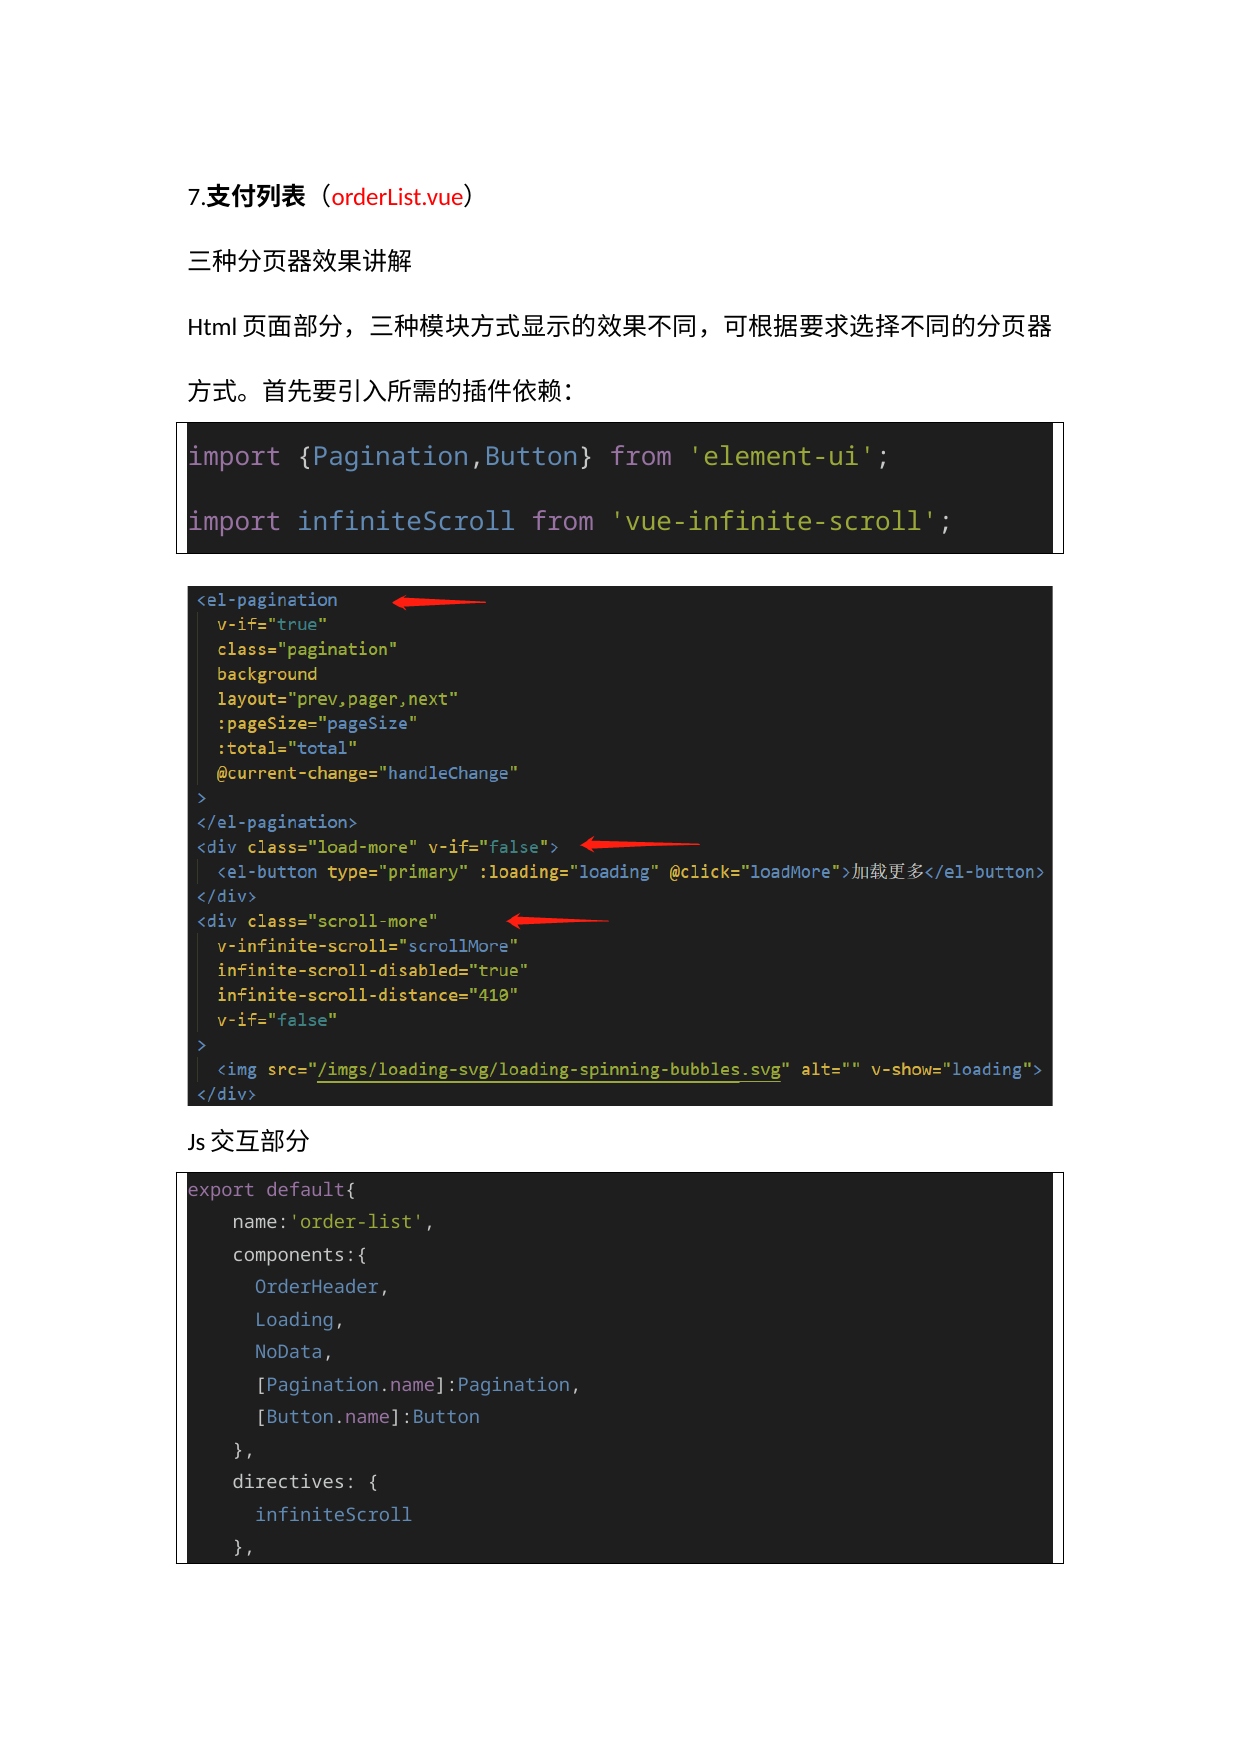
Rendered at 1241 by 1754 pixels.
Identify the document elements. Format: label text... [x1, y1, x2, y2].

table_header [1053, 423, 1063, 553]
text 三种分页器效果讲解 [187, 227, 1053, 292]
text 7.支付列表（orderList.vue） [187, 162, 1053, 227]
picture [187, 586, 1053, 1106]
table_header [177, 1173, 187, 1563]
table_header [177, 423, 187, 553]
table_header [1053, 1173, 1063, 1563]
text Js交互部分 [187, 1107, 1053, 1172]
text Html页面部分，三种模块方式显示的效果不同，可根据要求选择不同的分页器方式。首先要引入所需的插件依赖： [187, 292, 1053, 422]
